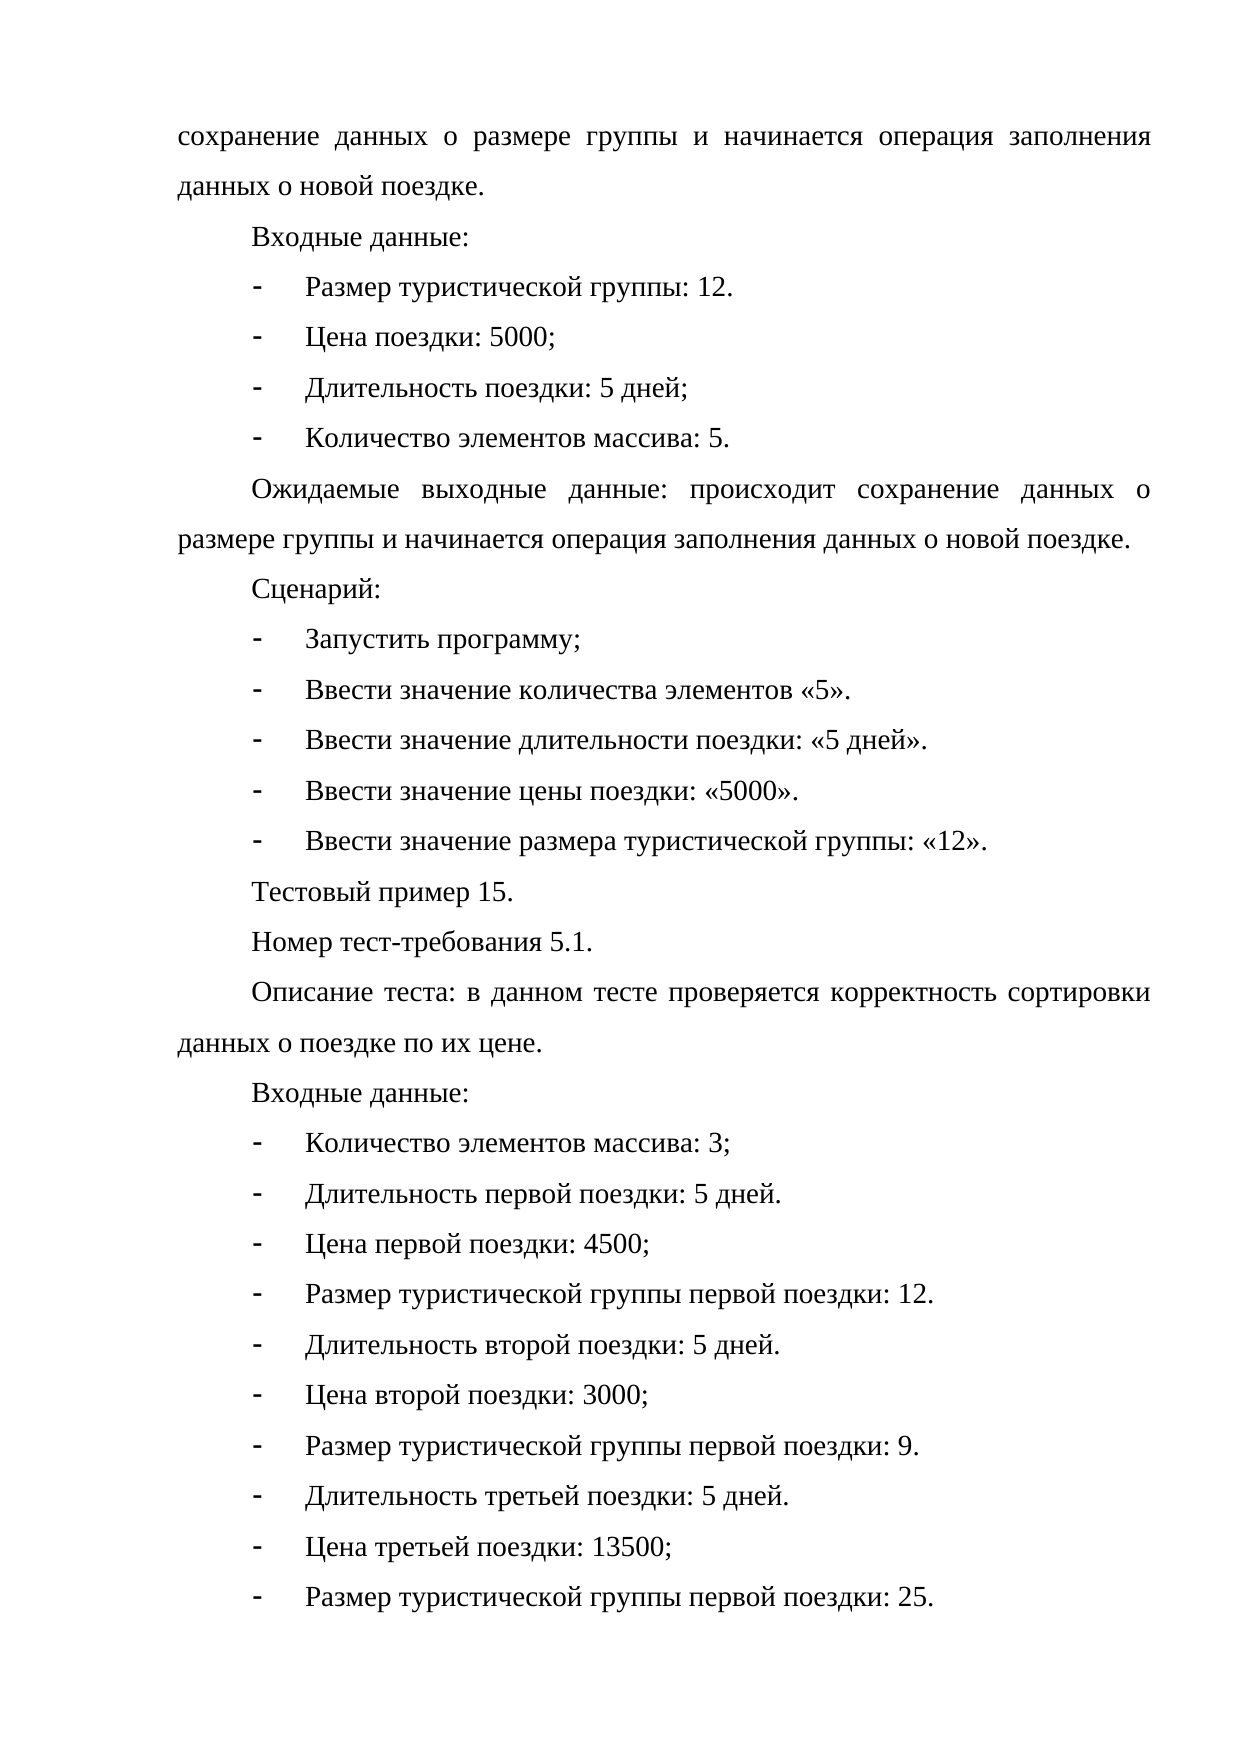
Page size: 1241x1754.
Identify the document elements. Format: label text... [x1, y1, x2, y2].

list Цена первой поездки: 4500; [252, 1226, 1152, 1260]
list Количество элементов массива: 3; [252, 1125, 1152, 1159]
list Ввести значение размера туристической группы: «12». [252, 823, 1152, 857]
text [177, 118, 1152, 202]
text Входные данные: [177, 1075, 1152, 1108]
text Тестовый пример 15. [177, 874, 1152, 907]
list Длительность второй поездки: 5 дней. [252, 1327, 1152, 1361]
list Размер туристической группы первой поездки: 9. [252, 1428, 1152, 1461]
list Размер туристической группы первой поездки: 25. [252, 1579, 1152, 1613]
text Входные данные: [177, 219, 1152, 252]
list Ввести значение длительности поездки: «5 дней». [252, 722, 1152, 756]
text Ожидаемые выходные данные: происходит сохранение данных о размере группы и начинается операция заполнения данных о новой поездке. [177, 471, 1152, 554]
list Количество элементов массива: 5. [252, 420, 1152, 454]
list Длительность третьей поездки: 5 дней. [252, 1478, 1152, 1512]
list Размер туристической группы: 12. [252, 269, 1152, 303]
list Длительность первой поездки: 5 дней. [252, 1176, 1152, 1209]
list Ввести значение количества элементов «5». [252, 672, 1152, 706]
list Цена второй поездки: 3000; [252, 1377, 1152, 1411]
list Запустить программу; [252, 622, 1152, 655]
list Размер туристической группы первой поездки: 12. [252, 1277, 1152, 1310]
list Длительность поездки: 5 дней; [252, 370, 1152, 403]
text Сценарий: [177, 571, 1152, 605]
list Цена поездки: 5000; [252, 319, 1152, 353]
text Номер тест-требования 5.1. [177, 924, 1152, 958]
text Описание теста: в данном тесте проверяется корректность сортировки данных о поездке по их цене. [177, 974, 1152, 1058]
list Ввести значение цены поездки: «5000». [252, 773, 1152, 807]
list Цена третьей поездки: 13500; [252, 1529, 1152, 1562]
